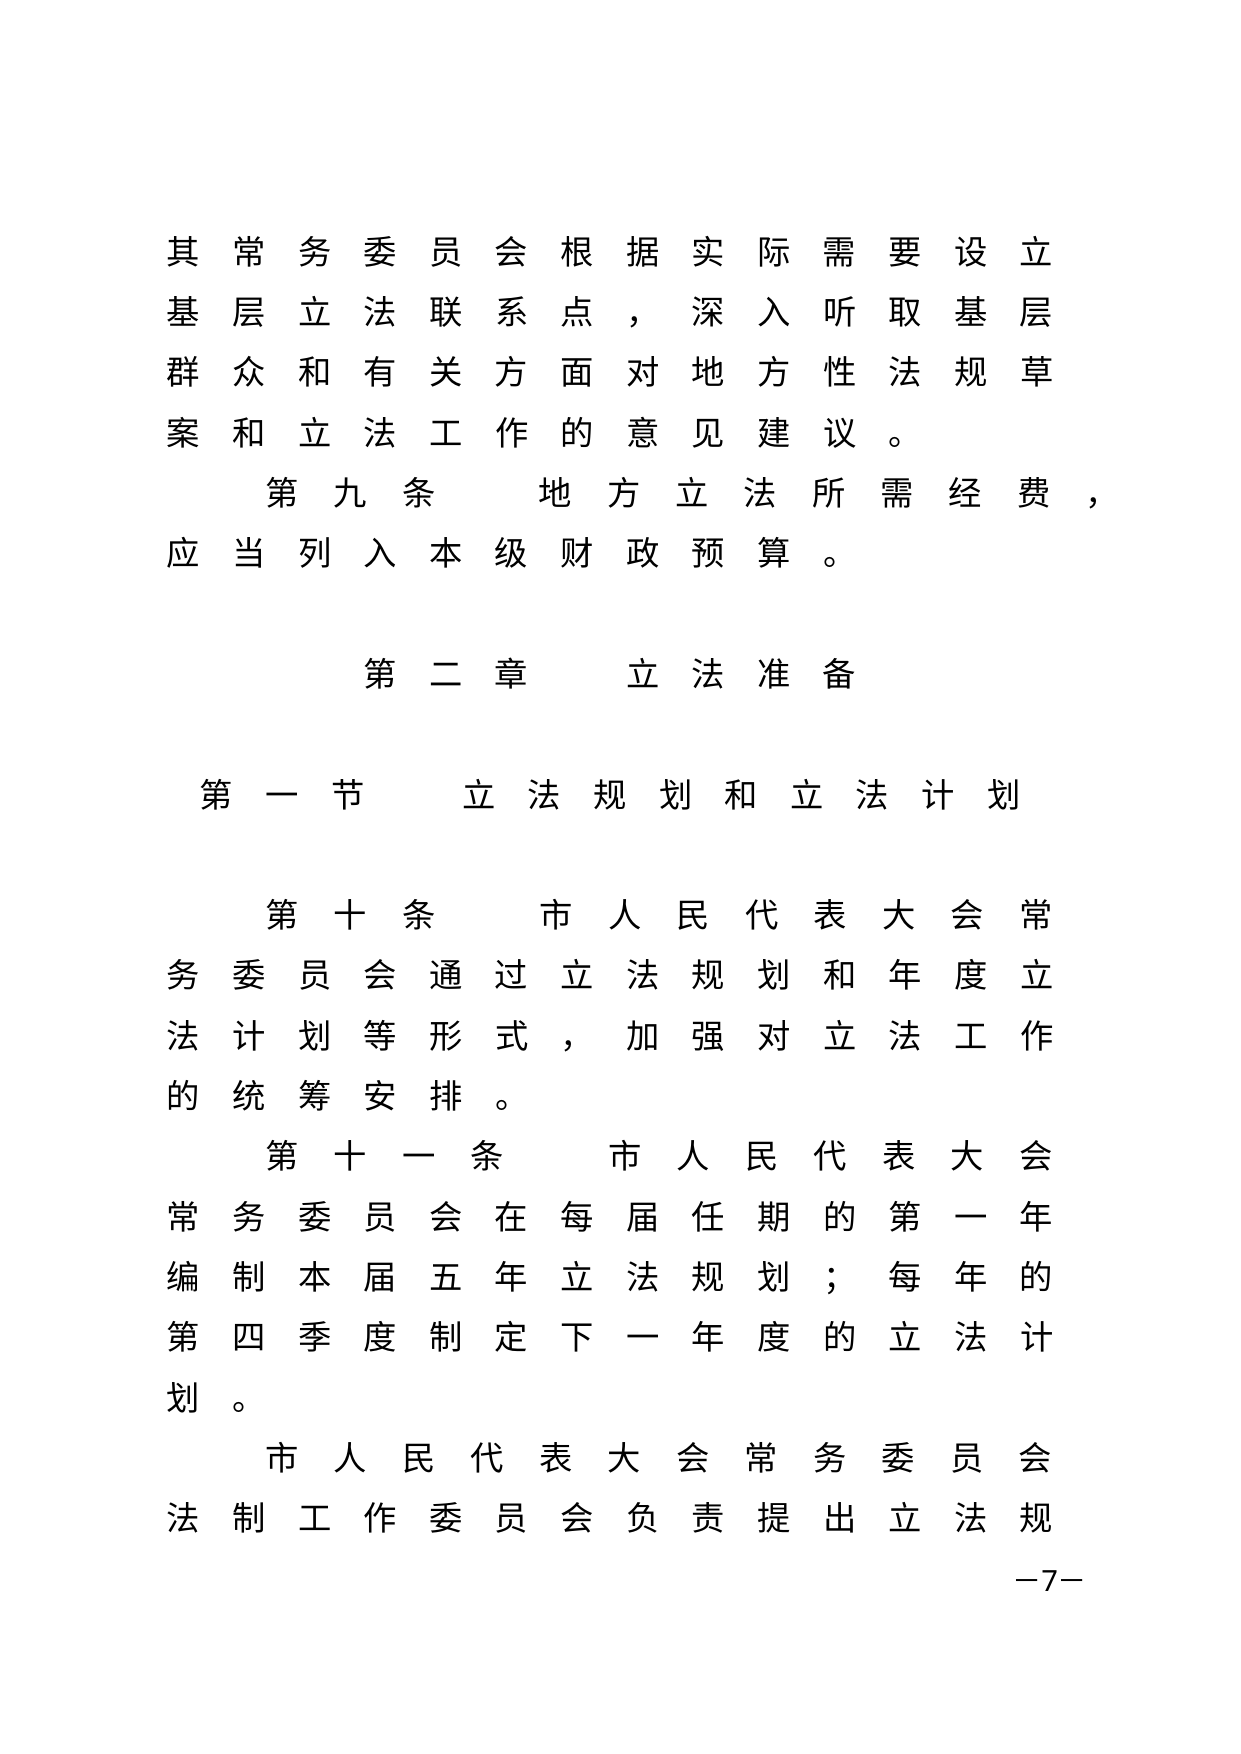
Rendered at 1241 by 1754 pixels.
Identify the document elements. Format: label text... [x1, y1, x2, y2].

text 第二章 立法准备 [167, 642, 1085, 702]
text 第八条 市人民代表大会及其常务委员会根据实际需要设立基层立法联系点，深入听取基层群众和有关方面对地方性法规草案和立法工作的意见建议。 [167, 219, 1085, 461]
text 第九条 地方立法所需经费，应当列入本级财政预算。 [167, 461, 1085, 581]
text 市人民代表大会常务委员会法制工作委员会负责提出立法规划草案和年度立法计划草案，督促立法规划和年度立法计划的落实。 [167, 1426, 1085, 1546]
text 第一节 立法规划和立法计划 [167, 762, 1085, 823]
text 第十一条 市人民代表大会常务委员会在每届任期的第一年编制本届五年立法规划；每年的第四季度制定下一年度的立法计划。 [167, 1124, 1085, 1426]
text 第十条 市人民代表大会常务委员会通过立法规划和年度立法计划等形式，加强对立法工作的统筹安排。 [167, 883, 1085, 1124]
